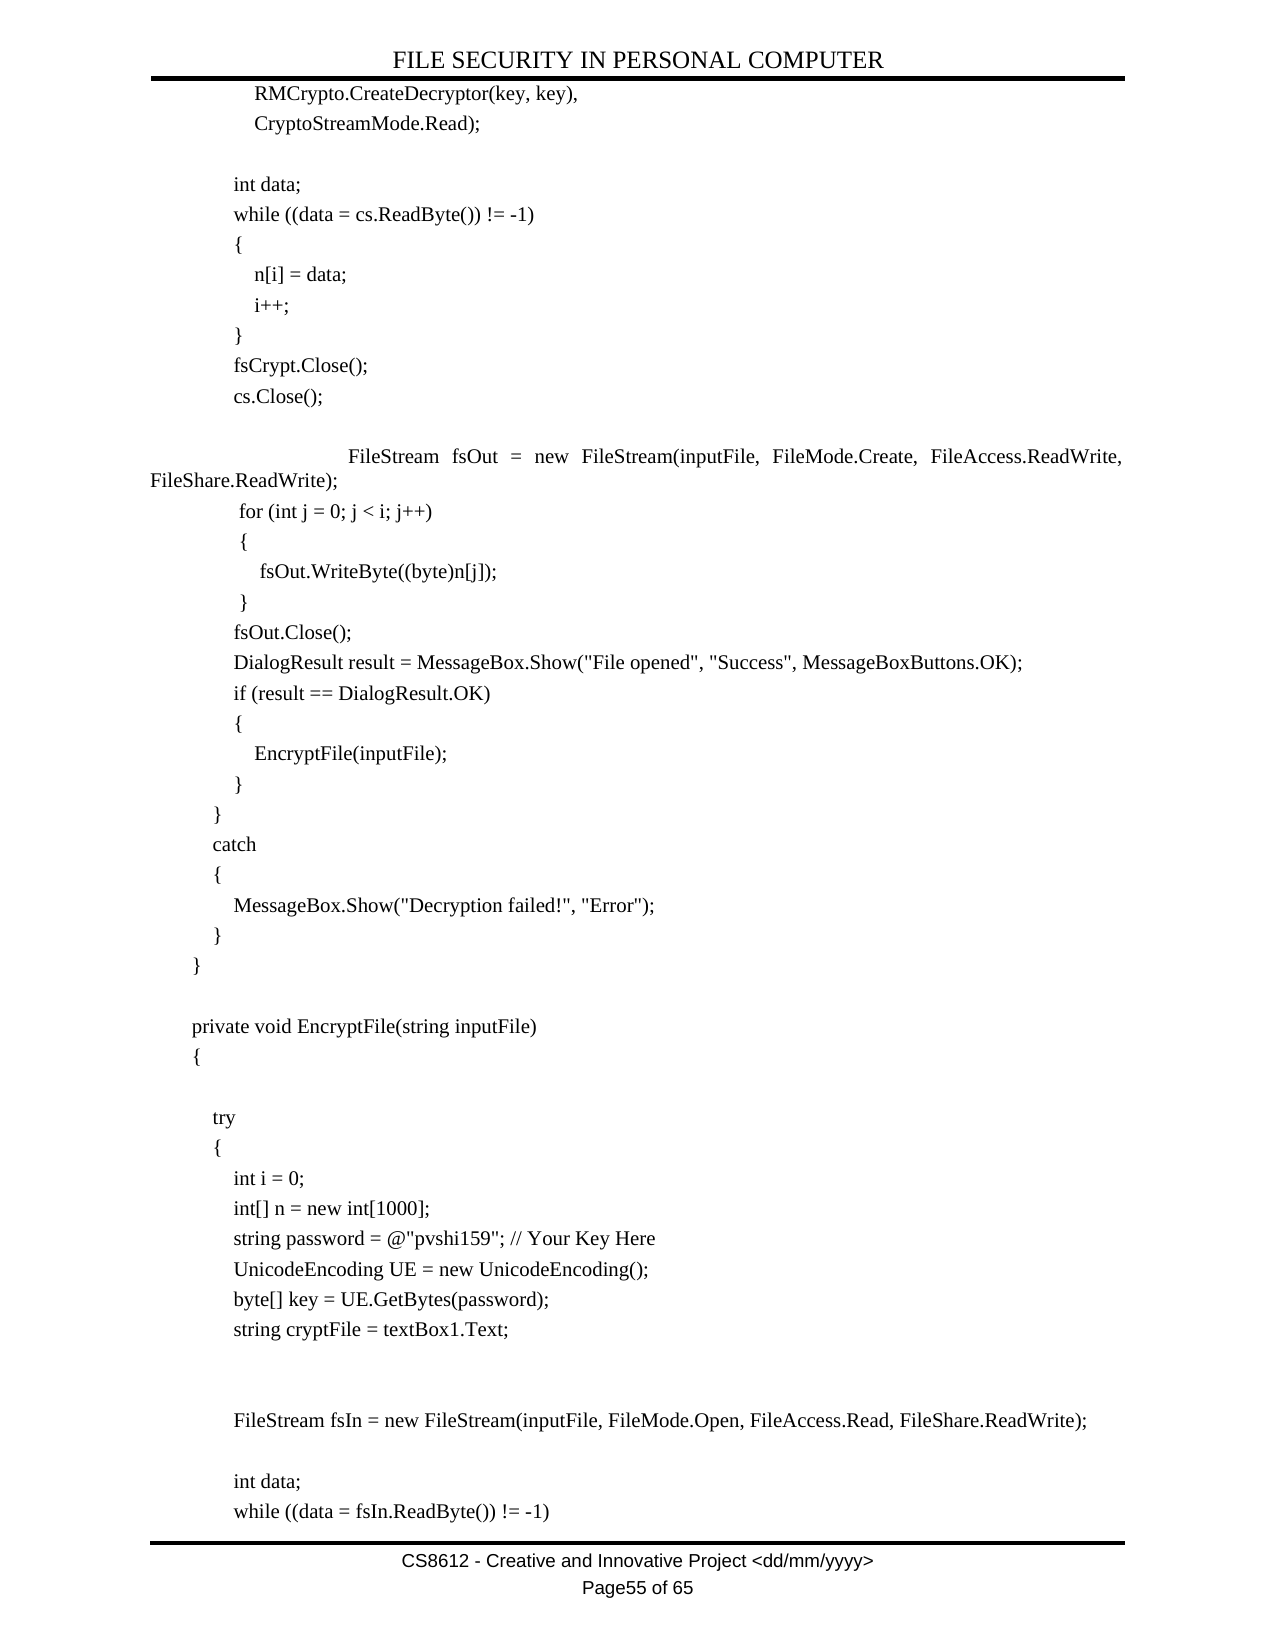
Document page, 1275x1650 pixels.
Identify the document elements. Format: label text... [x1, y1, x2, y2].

text } [150, 953, 1125, 977]
text { [150, 1044, 1125, 1068]
text CryptoStreamMode.Read); [150, 111, 1125, 135]
text try [150, 1105, 1125, 1129]
text } [150, 589, 1125, 614]
text FileStream fsIn = new FileStream(inputFile, FileMode.Open, FileAccess.Read, FileShare.ReadWrite); [150, 1408, 1125, 1432]
text while ((data = fsIn.ReadByte()) != -1) [150, 1499, 1125, 1523]
text fsCrypt.Close(); [150, 353, 1125, 377]
text int data; [150, 1469, 1125, 1493]
text while ((data = cs.ReadByte()) != -1) [150, 202, 1125, 226]
text int i = 0; [150, 1166, 1125, 1189]
text i++; [150, 293, 1125, 317]
text catch [150, 832, 1125, 856]
text { [150, 862, 1125, 886]
text DialogResult result = MessageBox.Show("File opened", "Success", MessageBoxButtons.OK); [150, 650, 1125, 674]
text } [150, 923, 1125, 947]
text if (result == DialogResult.OK) [150, 681, 1125, 704]
text { [150, 232, 1125, 256]
text { [150, 1135, 1125, 1159]
text } [150, 802, 1125, 826]
text { [150, 711, 1125, 735]
text } [150, 771, 1125, 796]
text for (int j = 0; j < i; j++) [150, 499, 1125, 523]
text n[i] = data; [150, 262, 1125, 286]
text fsOut.Close(); [150, 620, 1125, 644]
text string password = @"pvshi159"; // Your Key Here [150, 1226, 1125, 1250]
text RMCrypto.CreateDecryptor(key, key), [150, 81, 1125, 104]
text fsOut.WriteByte((byte)n[j]); [150, 559, 1125, 583]
text int data; [150, 171, 1125, 196]
text string cryptFile = textBox1.Text; [150, 1317, 1125, 1341]
text byte[] key = UE.GetBytes(password); [150, 1287, 1125, 1311]
text FileStream fsOut = new FileStream(inputFile, FileMode.Create, FileAccess.ReadWrite, FileShare.ReadWrite); [150, 444, 1125, 492]
text MessageBox.Show("Decryption failed!", "Error"); [150, 893, 1125, 917]
text EncryptFile(inputFile); [150, 741, 1125, 765]
text } [150, 323, 1125, 347]
text private void EncryptFile(string inputFile) [150, 1014, 1125, 1038]
text int[] n = new int[1000]; [150, 1196, 1125, 1220]
text UnicodeEncoding UE = new UnicodeEncoding(); [150, 1256, 1125, 1281]
text cs.Close(); [150, 384, 1125, 408]
text { [150, 529, 1125, 553]
